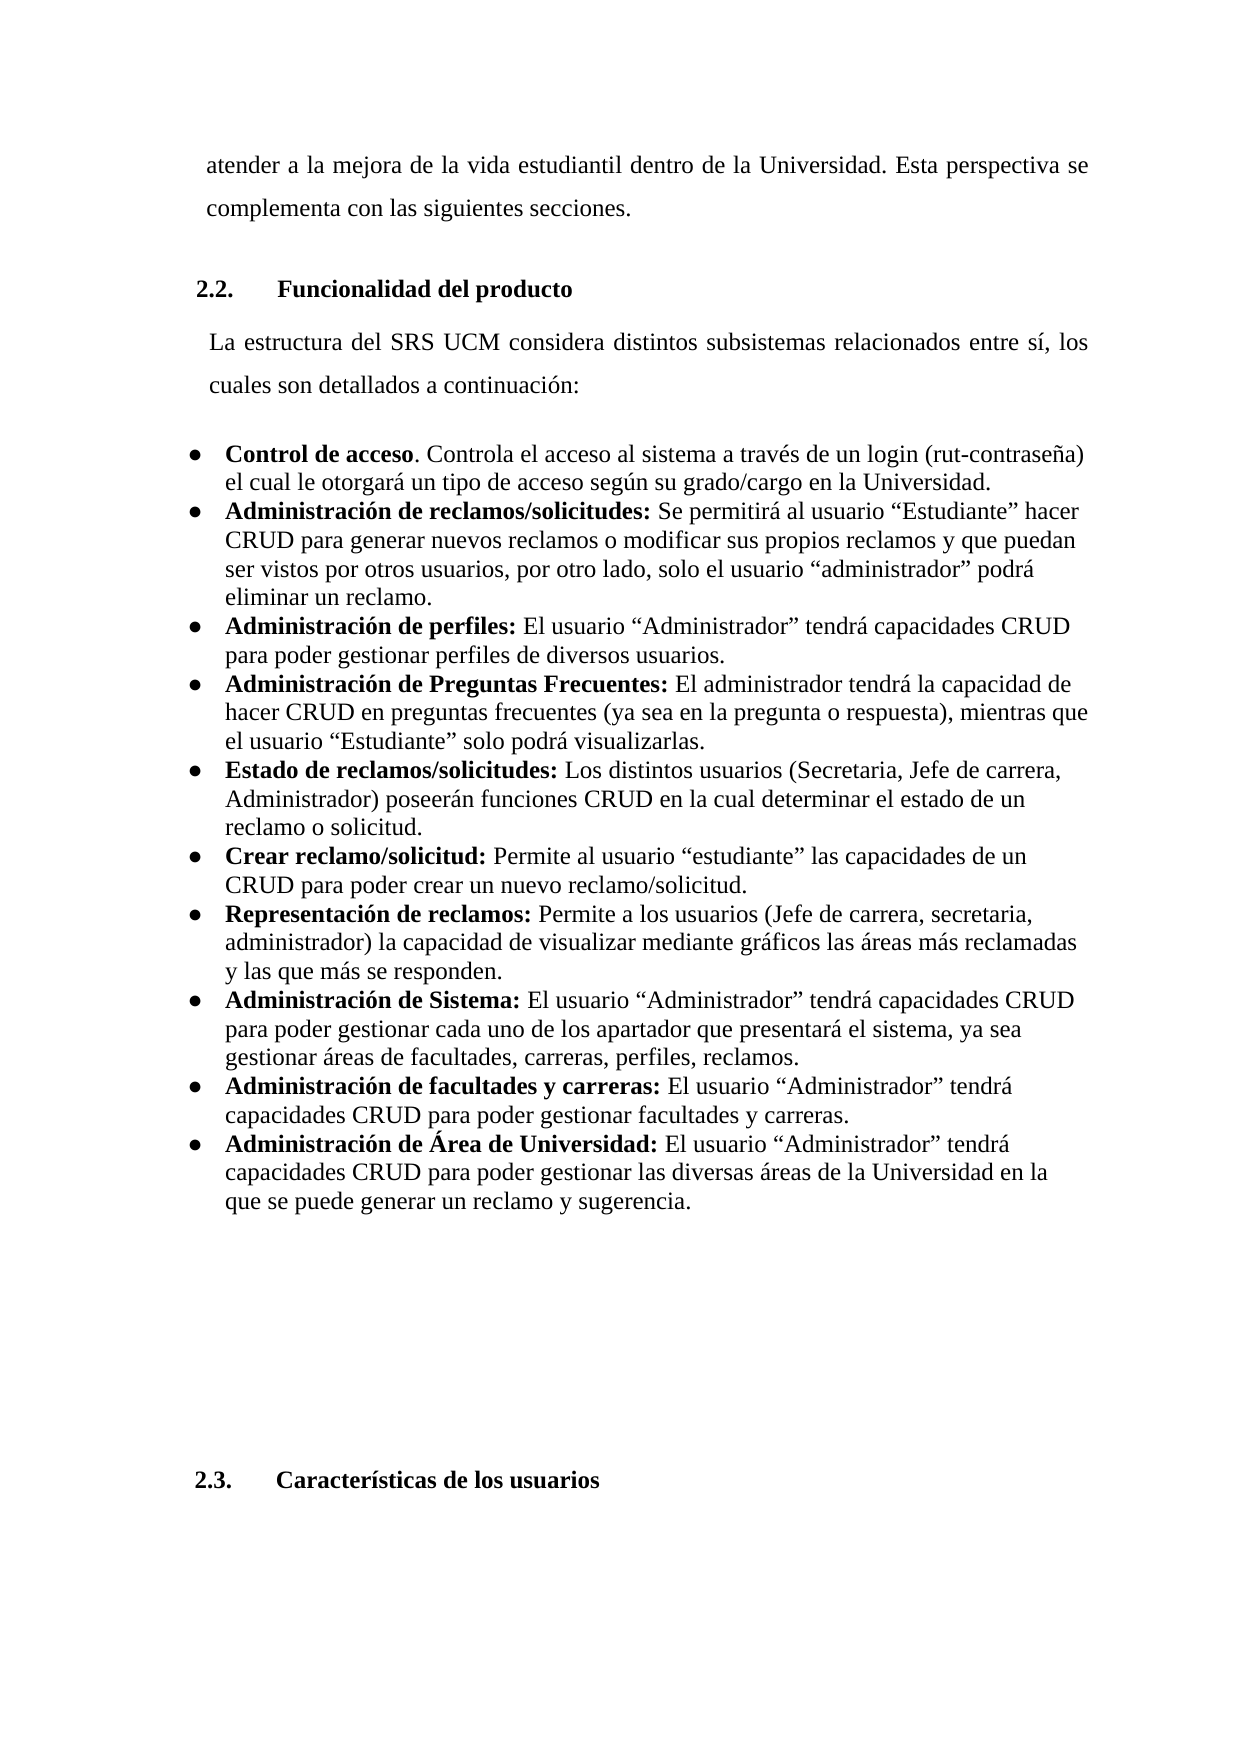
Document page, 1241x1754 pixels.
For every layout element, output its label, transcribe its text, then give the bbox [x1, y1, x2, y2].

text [206, 150, 1090, 222]
list Crear reclamo/solicitud: Permite al usuario “estudiante” las capacidades de un CRUD para poder crear un nuevo reclamo/solicitud. [187, 841, 1090, 899]
subtitle 2.2. Funcionalidad del producto [194, 274, 1090, 302]
list Administración de Sistema: El usuario “Administrador” tendrá capacidades CRUD para poder gestionar cada uno de los apartador que presentará el sistema, ya sea gestionar áreas de facultades, carreras, perfiles, reclamos. [187, 985, 1090, 1071]
list Administración de Área de Universidad: El usuario “Administrador” tendrá capacidades CRUD para poder gestionar las diversas áreas de la Universidad en la que se puede generar un reclamo y sugerencia. [187, 1129, 1090, 1215]
list Administración de reclamos/solicitudes: Se permitirá al usuario “Estudiante” hacer CRUD para generar nuevos reclamos o modificar sus propios reclamos y que puedan ser vistos por otros usuarios, por otro lado, solo el usuario “administrador” podrá eliminar un reclamo. [187, 496, 1090, 611]
list Estado de reclamos/solicitudes: Los distintos usuarios (Secretaria, Jefe de carrera, Administrador) poseerán funciones CRUD en la cual determinar el estado de un reclamo o solicitud. [187, 755, 1090, 841]
list Administración de Preguntas Frecuentes: El administrador tendrá la capacidad de hacer CRUD en preguntas frecuentes (ya sea en la pregunta o respuesta), mientras que el usuario “Estudiante” solo podrá visualizarlas. [187, 669, 1090, 755]
list Representación de reclamos: Permite a los usuarios (Jefe de carrera, secretaria, administrador) la capacidad de visualizar mediante gráficos las áreas más reclamadas y las que más se responden. [187, 899, 1090, 985]
list Administración de perfiles: El usuario “Administrador” tendrá capacidades CRUD para poder gestionar perfiles de diversos usuarios. [187, 611, 1090, 669]
list Control de acceso. Controla el acceso al sistema a través de un login (rut-contraseña) el cual le otorgará un tipo de acceso según su grado/cargo en la Universidad. [187, 439, 1090, 496]
list Administración de facultades y carreras: El usuario “Administrador” tendrá capacidades CRUD para poder gestionar facultades y carreras. [187, 1071, 1090, 1129]
subtitle 2.3. Características de los usuarios [194, 1465, 1090, 1494]
text La estructura del SRS UCM considera distintos subsistemas relacionados entre sí, los cuales son detallados a continuación: [209, 327, 1090, 399]
